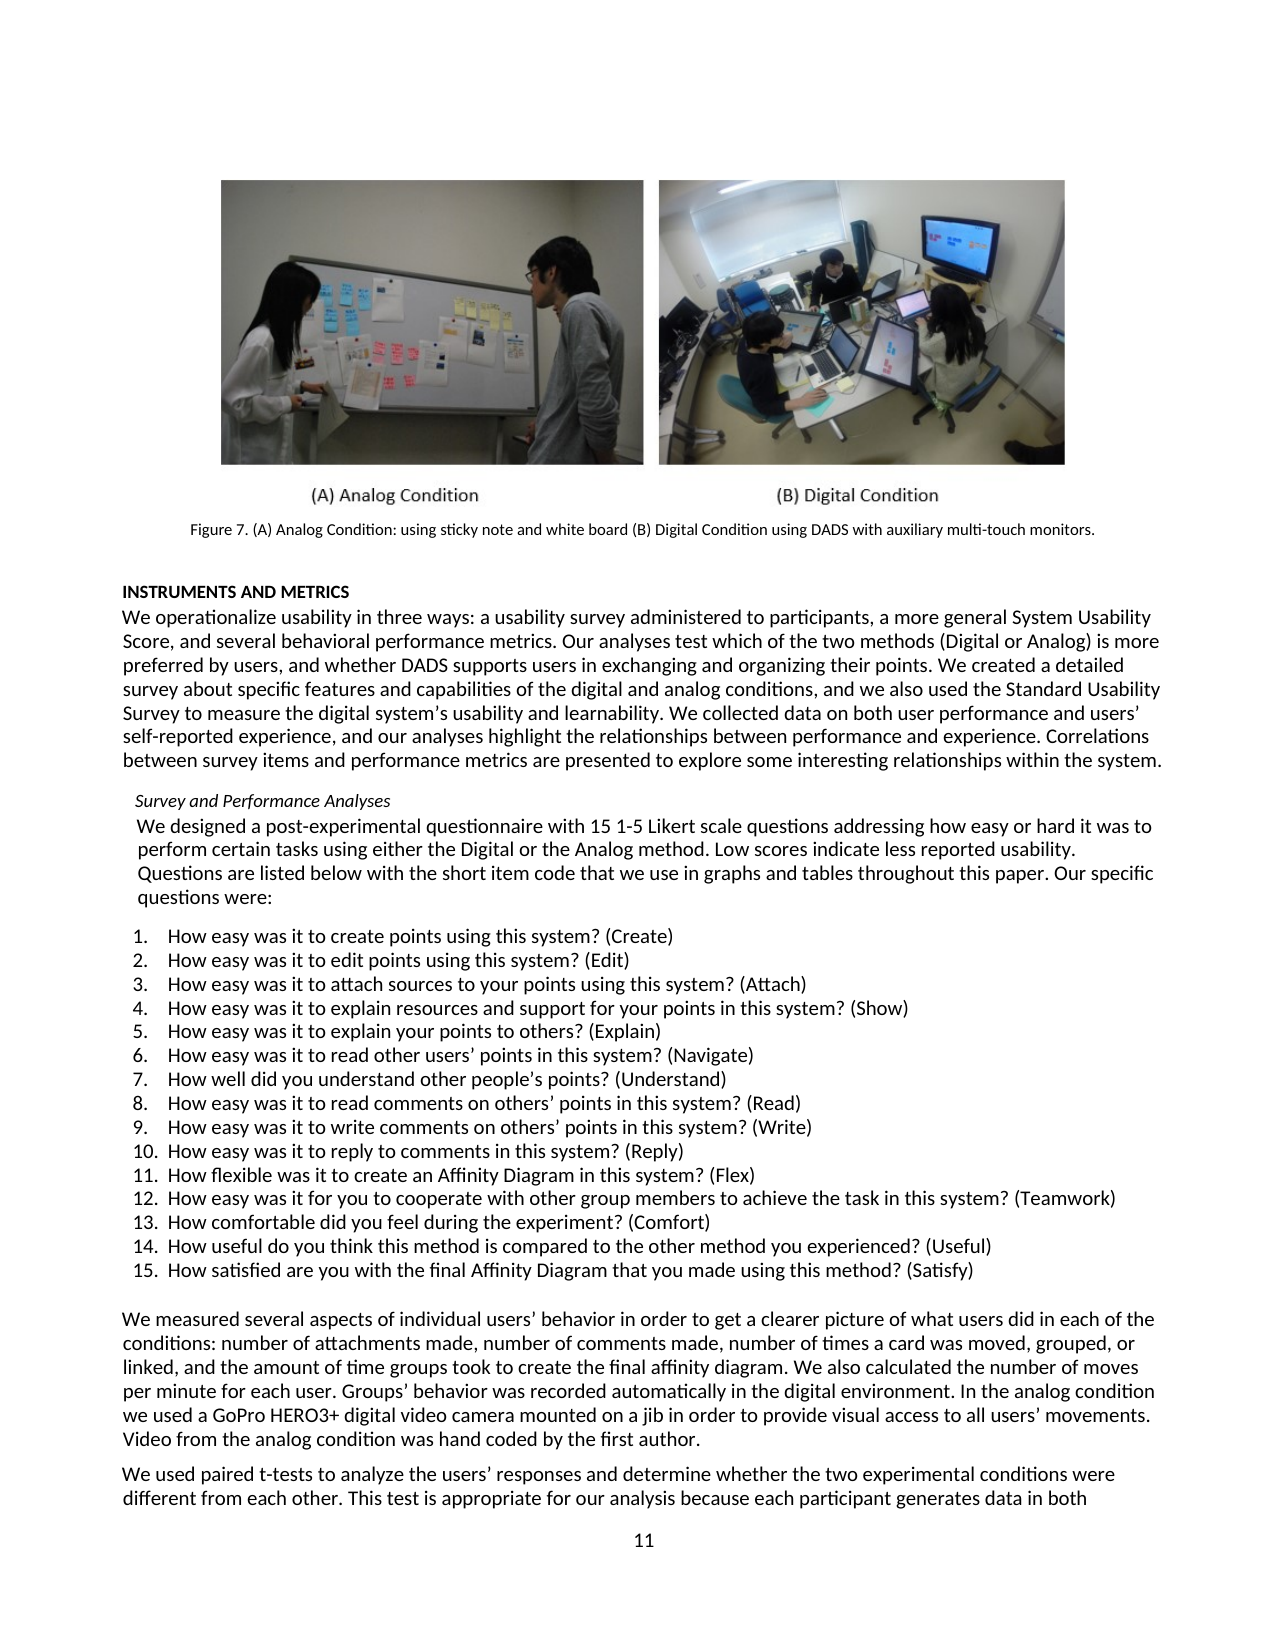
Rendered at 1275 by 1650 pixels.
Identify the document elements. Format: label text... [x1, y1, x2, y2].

list How easy was it to reply to comments in this system? (Reply) [132, 1139, 1165, 1163]
list How easy was it to edit points using this system? (Edit) [132, 948, 1165, 972]
list How easy was it to read other users’ points in this system? (Navigate) [132, 1044, 1165, 1067]
text We operationalize usability in three ways: a usability survey administered to participants, a more general System Usability Score, and several behavioral performance metrics. Our analyses test which of the two methods (Digital or Analog) is more preferred by users, and whether DADS supports users in exchanging and organizing their points. We created a detailed survey about specific features and capabilities of the digital and analog conditions, and we also used the Standard Usability Survey to measure the digital system’s usability and learnability. We collected data on both user performance and users’ self-reported experience, and our analyses highlight the relationships between performance and experience. Correlations between survey items and performance metrics are presented to explore some interesting relationships within the system. [122, 606, 1165, 773]
list How comfortable did you feel during the experiment? (Comfort) [132, 1211, 1165, 1234]
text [122, 1462, 1165, 1510]
list How satisfied are you with the final Affinity Diagram that you made using this method? (Satisfy) [132, 1258, 1165, 1282]
list How easy was it to explain resources and support for your points in this system? (Show) [132, 996, 1165, 1020]
text We measured several aspects of individual users’ behavior in order to get a clearer picture of what users did in each of the conditions: number of attachments made, number of comments made, number of times a card was moved, grouped, or linked, and the amount of time groups took to create the final affinity diagram. We also calculated the number of moves per minute for each user. Groups’ behavior was recorded automatically in the digital environment. In the analog condition we used a GoPro HERO3+ digital video camera mounted on a jib in order to provide visual access to all users’ movements. Video from the analog condition was hand coded by the first author. [122, 1308, 1165, 1451]
list How well did you understand other people’s points? (Understand) [132, 1067, 1165, 1091]
text Figure 7. (A) Analog Condition: using sticky note and white board (B) Digital Condition using DADS with auxiliary multi-touch monitors. [120, 521, 1165, 539]
list How easy was it to explain your points to others? (Explain) [132, 1020, 1165, 1044]
list How easy was it for you to cooperate with other group members to achieve the task in this system? (Teamwork) [132, 1187, 1165, 1211]
subtitle INSTRUMENTS AND METRICS [122, 581, 1165, 603]
picture [220, 179, 1067, 508]
list How easy was it to read comments on others’ points in this system? (Read) [132, 1091, 1165, 1115]
text Survey and Performance Analyses [135, 789, 1165, 812]
list How flexible was it to create an Affinity Diagram in this system? (Flex) [132, 1163, 1165, 1187]
list How easy was it to attach sources to your points using this system? (Attach) [132, 972, 1165, 996]
text We designed a post-experimental questionnaire with 15 1-5 Likert scale questions addressing how easy or hard it was to perform certain tasks using either the Digital or the Analog method. Low scores indicate less reported usability. Questions are listed below with the short item code that we use in graphs and tables throughout this paper. Our specific questions were: [136, 814, 1165, 910]
list How useful do you think this method is compared to the other method you experienced? (Useful) [132, 1234, 1165, 1258]
list How easy was it to write comments on others’ points in this system? (Write) [132, 1115, 1165, 1139]
list How easy was it to create points using this system? (Create) [132, 924, 1165, 948]
